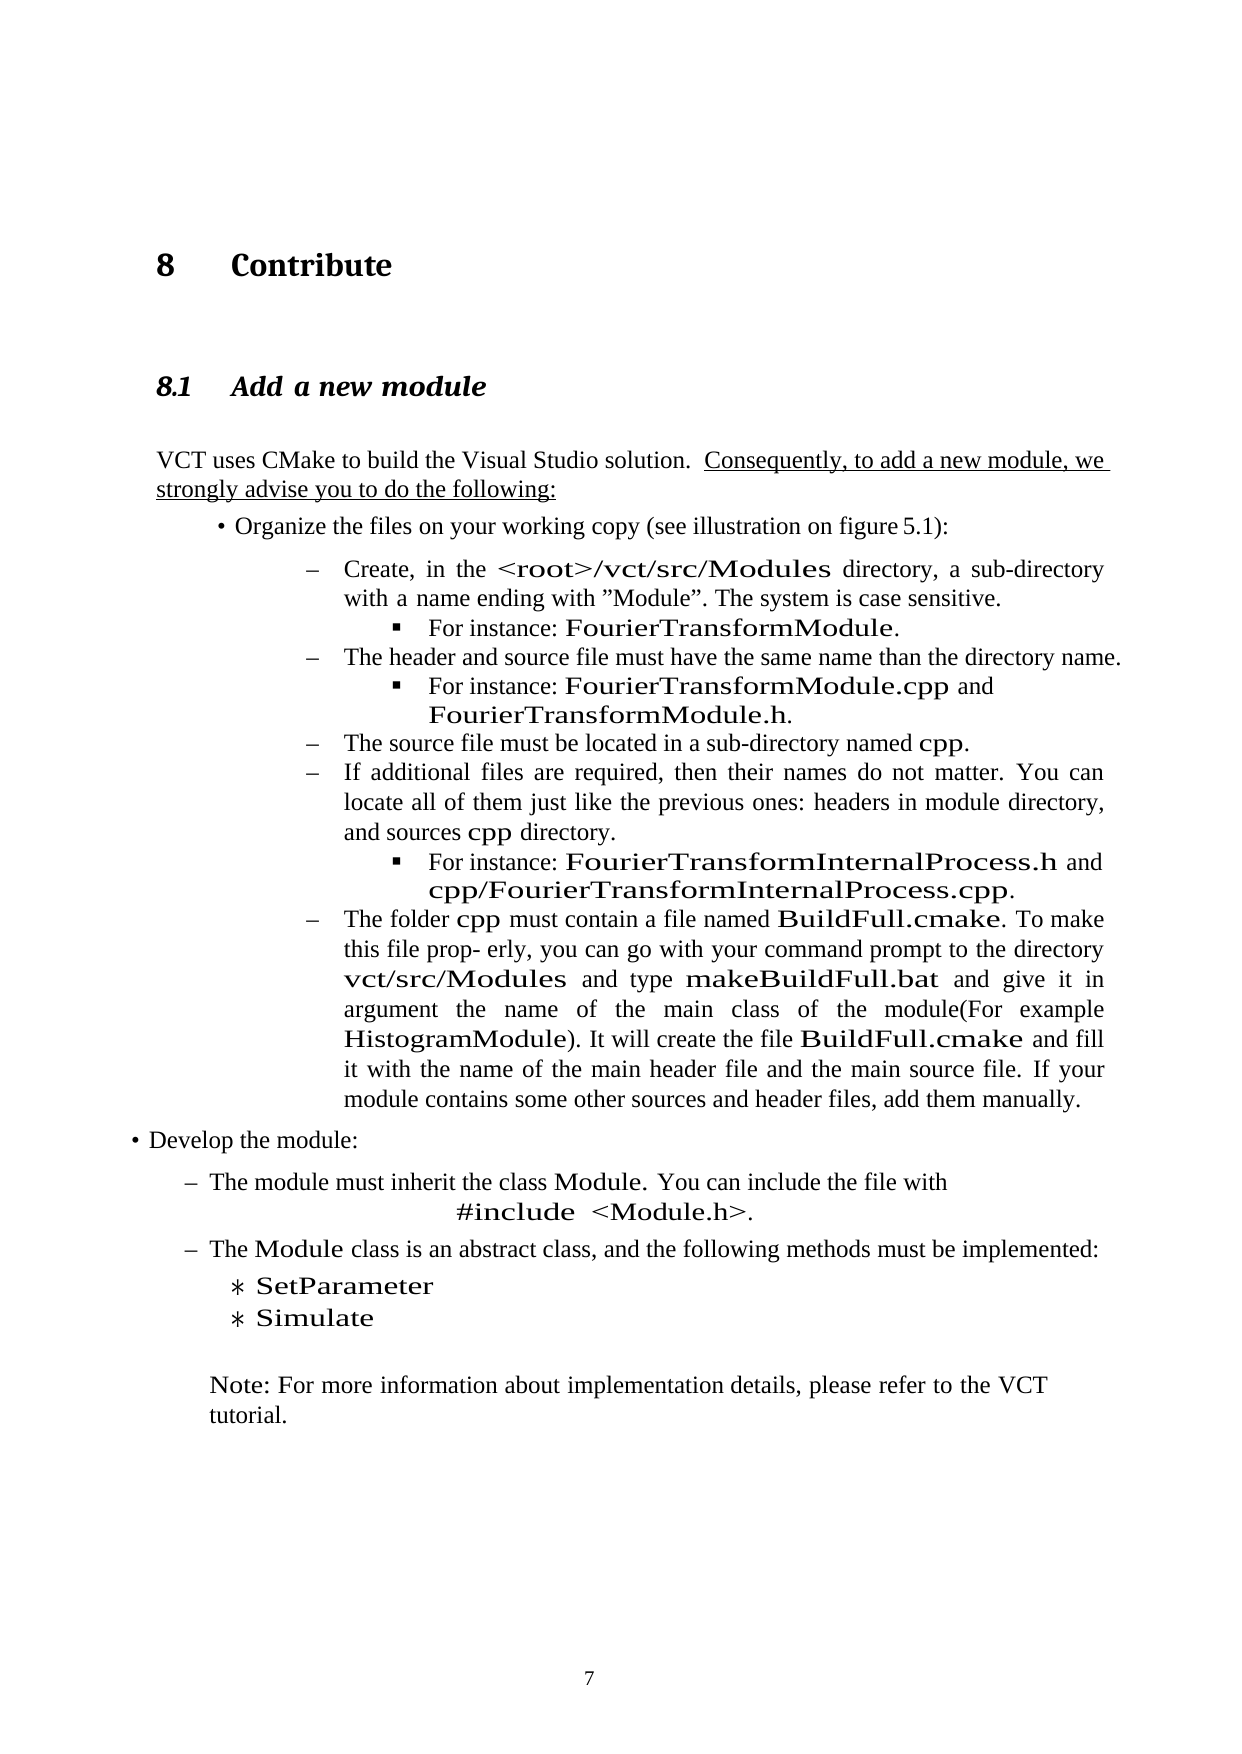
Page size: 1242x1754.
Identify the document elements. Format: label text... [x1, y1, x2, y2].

text tutorial. [209, 1400, 1156, 1429]
text Note: For more information about implementation details, please refer to the VCT [209, 1341, 1156, 1399]
list If additional files are required, then their names do not matter. You can locate all of them just like the previous ones: headers in module directory, and sources cpp directory. [306, 757, 1104, 846]
list Create, in the <root>/vct/src/Modules directory, a sub-directory with a name ending with ”Module”. The system is case sensitive. [306, 554, 1104, 612]
list The source file must be located in a sub-directory named cpp. [306, 728, 1156, 757]
list cpp/FourierTransformInternalProcess.cpp. [428, 876, 1156, 904]
text VCT uses CMake to build the Visual Studio solution. Consequently, to add a new module, we strongly advise you to do the following: [156, 445, 1156, 502]
text – The module must inherit the class Module. You can include the file with [184, 1167, 1156, 1196]
text • Develop the module: [131, 1125, 1156, 1154]
subtitle Add a new module [156, 370, 1156, 403]
list For instance: FourierTransformModule.cpp and FourierTransformModule.h. [391, 671, 1156, 728]
text – The Module class is an abstract class, and the following methods must be implemented: [184, 1234, 1156, 1263]
subtitle Contribute [156, 246, 1156, 284]
list The folder cpp must contain a file named BuildFull.cmake. To make this file prop- erly, you can go with your command prompt to the directory vct/src/Modules and type makeBuildFull.bat and give it in argument the name of the main class of the module(For example HistogramModule). It will create the file BuildFull.cmake and fill it with the name of the main header file and the main source file. If your module contains some other sources and header files, add them manually. [306, 904, 1104, 1112]
text #include <Module.h>. [434, 1197, 1156, 1226]
list The header and source file must have the same name than the directory name. [306, 642, 1156, 671]
text ∗ Simulate [230, 1305, 1156, 1338]
list For instance: FourierTransformModule. [391, 613, 1156, 642]
list For instance: FourierTransformInternalProcess.h and [391, 847, 1156, 876]
text • Organize the files on your working copy (see illustration on figure 5.1): [126, 511, 981, 540]
text ∗ SetParameter [230, 1263, 1156, 1305]
